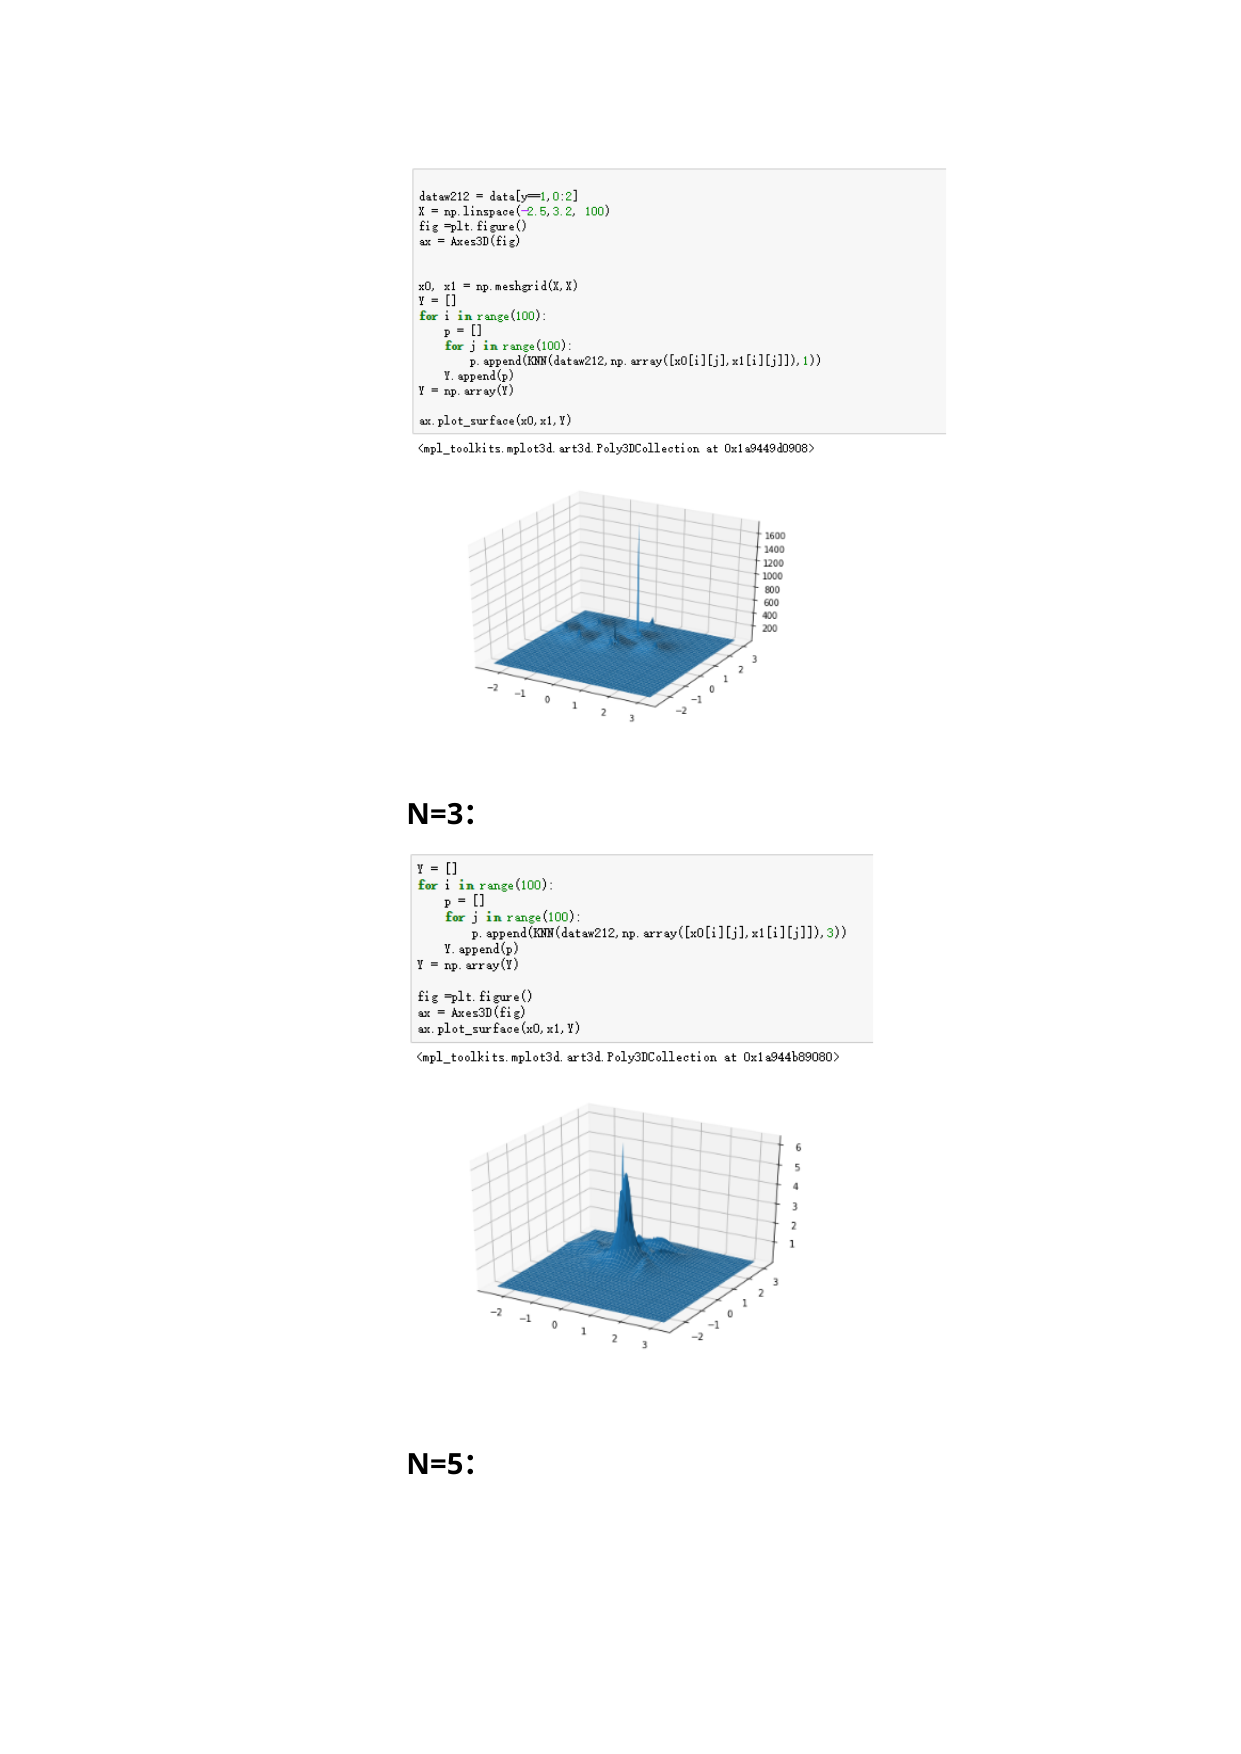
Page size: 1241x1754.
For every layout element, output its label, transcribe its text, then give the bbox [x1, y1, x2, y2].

picture [406, 844, 874, 1355]
picture [406, 162, 947, 730]
list N=3： [362, 779, 1053, 844]
list N=5： [362, 1429, 1053, 1494]
